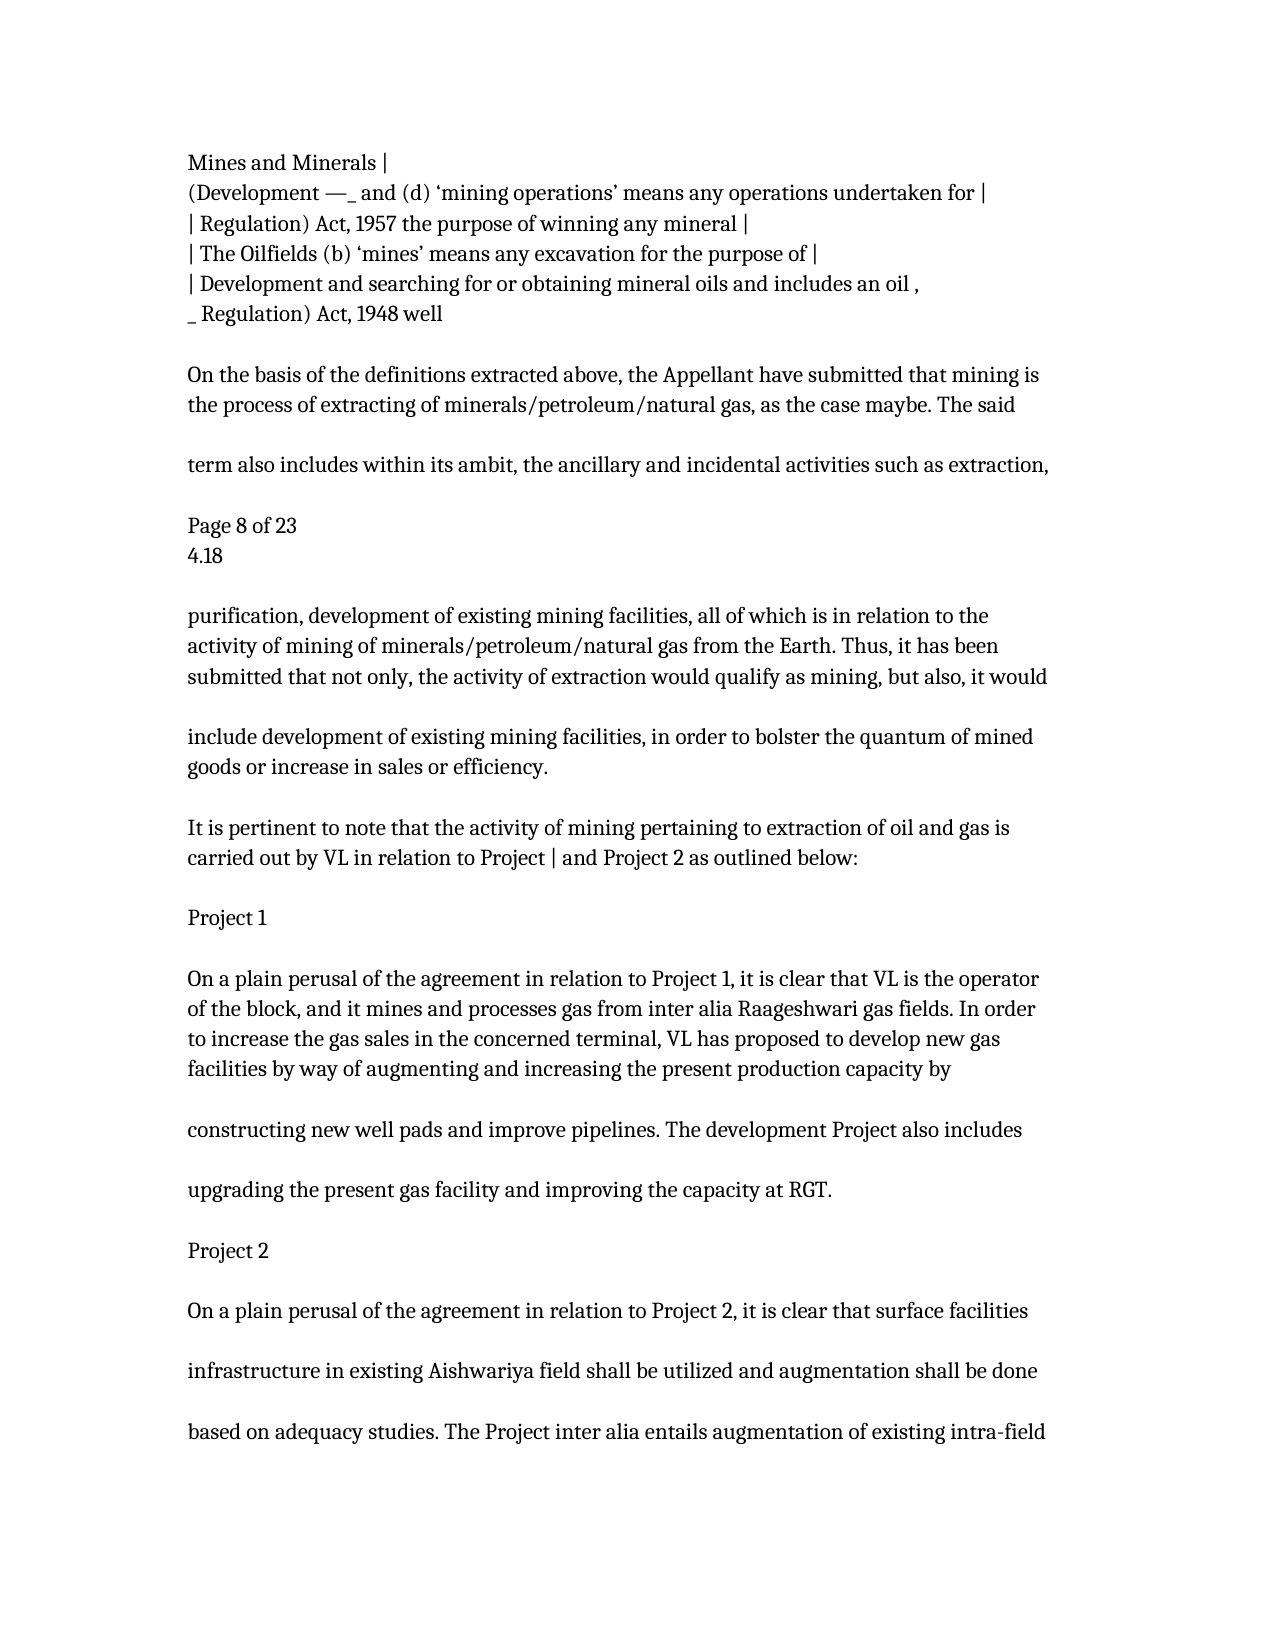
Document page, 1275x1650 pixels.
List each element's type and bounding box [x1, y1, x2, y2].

text [187, 150, 1087, 1475]
